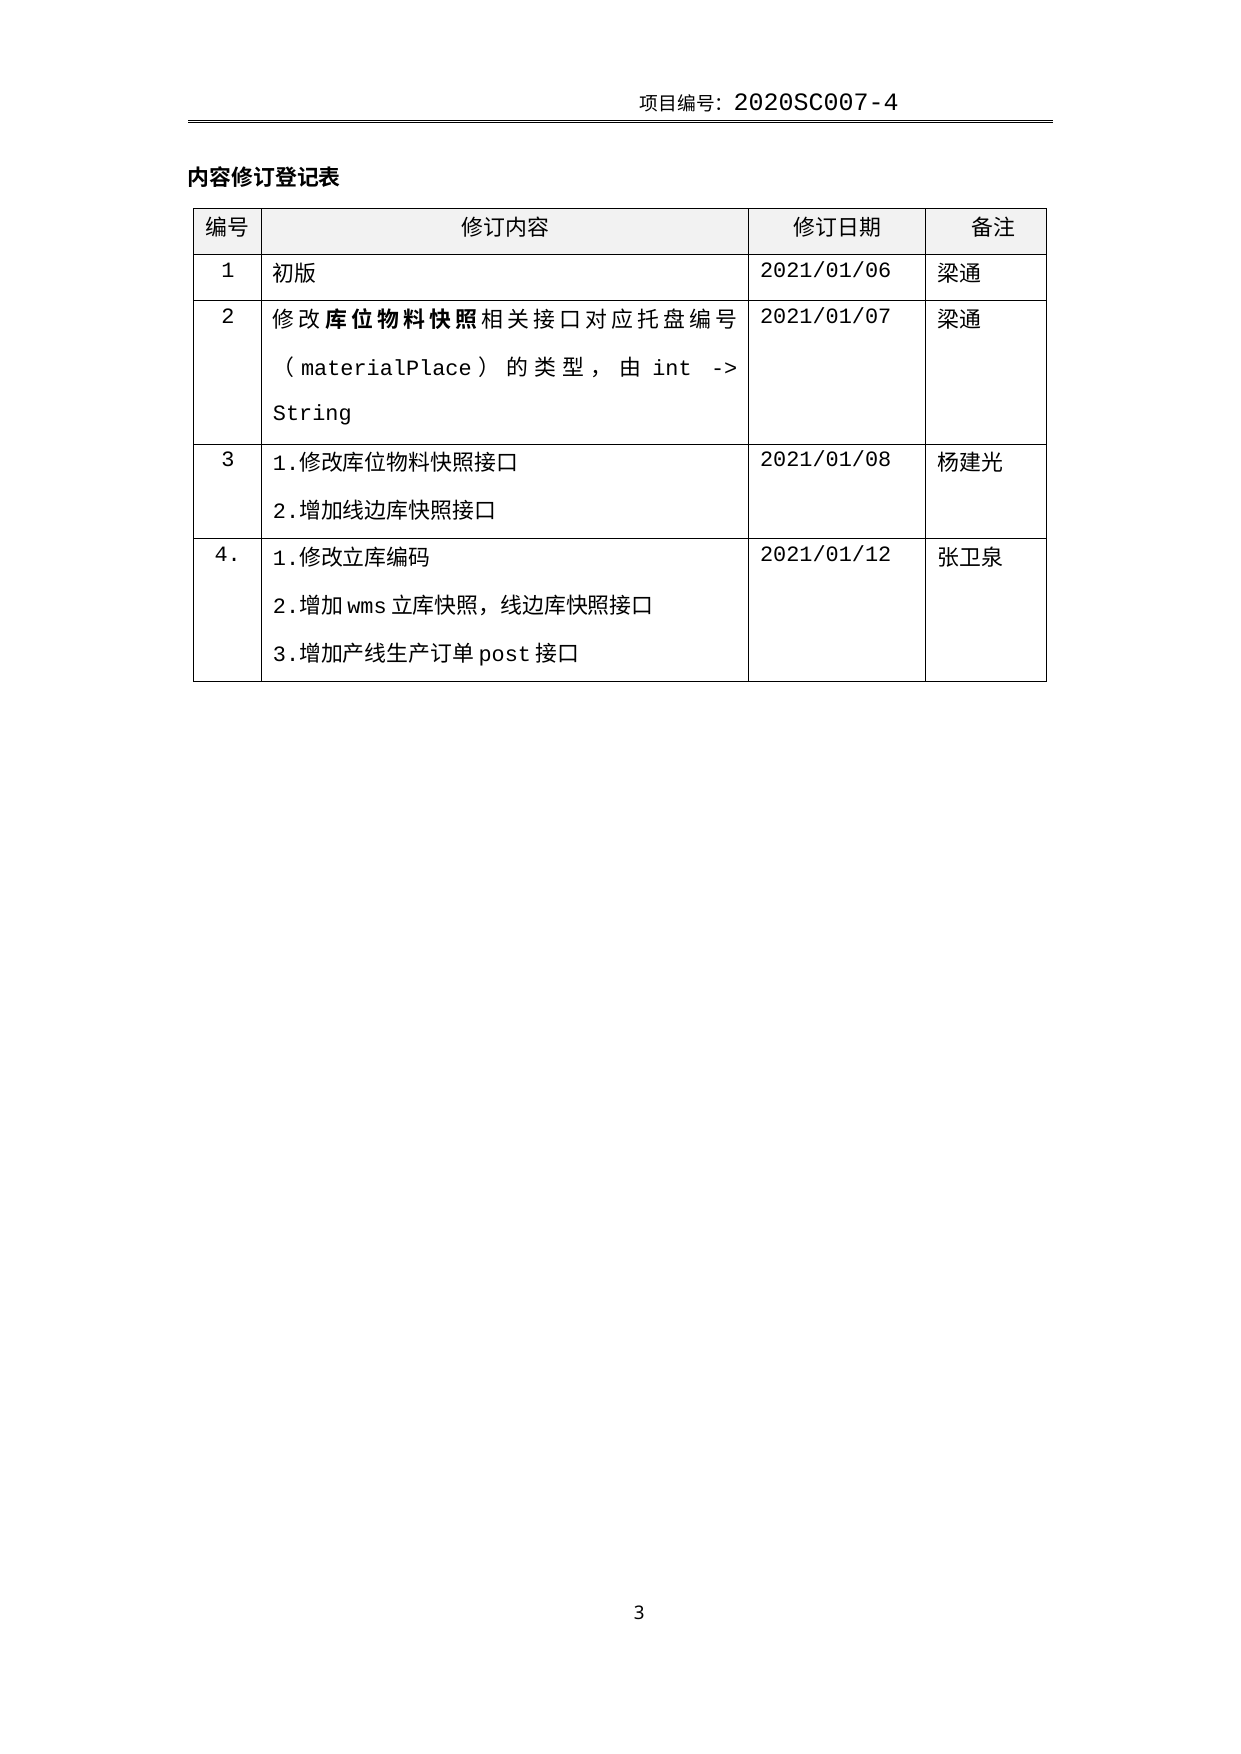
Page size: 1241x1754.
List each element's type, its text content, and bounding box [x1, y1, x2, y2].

table_header 修订内容 [262, 209, 748, 254]
table_cell 2021/01/08 [749, 445, 925, 538]
text 内容修订登记表 [187, 160, 1053, 192]
table_header 编号 [194, 209, 261, 254]
table_cell 修改库位物料快照相关接口对应托盘编号（materialPlace）的类型，由int -> String [262, 301, 748, 444]
table_cell 梁通 [926, 255, 1046, 300]
table_header 修订日期 [749, 209, 925, 254]
table_cell 3 [194, 445, 261, 538]
table_cell 4. [194, 539, 261, 681]
table_header 备注 [926, 209, 1046, 254]
table_cell 2021/01/12 [749, 539, 925, 681]
table_cell 梁通 [926, 301, 1046, 444]
table_cell 2021/01/07 [749, 301, 925, 444]
table_cell 初版 [262, 255, 748, 300]
table_cell 张卫泉 [926, 539, 1046, 681]
table_cell 1.修改立库编码 2.增加wms立库快照，线边库快照接口 3.增加产线生产订单post接口 [262, 539, 748, 681]
table_cell 2 [194, 301, 261, 444]
table_cell 杨建光 [926, 445, 1046, 538]
table_cell 1 [194, 255, 261, 300]
table_cell 2021/01/06 [749, 255, 925, 300]
table_cell 1.修改库位物料快照接口 2.增加线边库快照接口 [262, 445, 748, 538]
